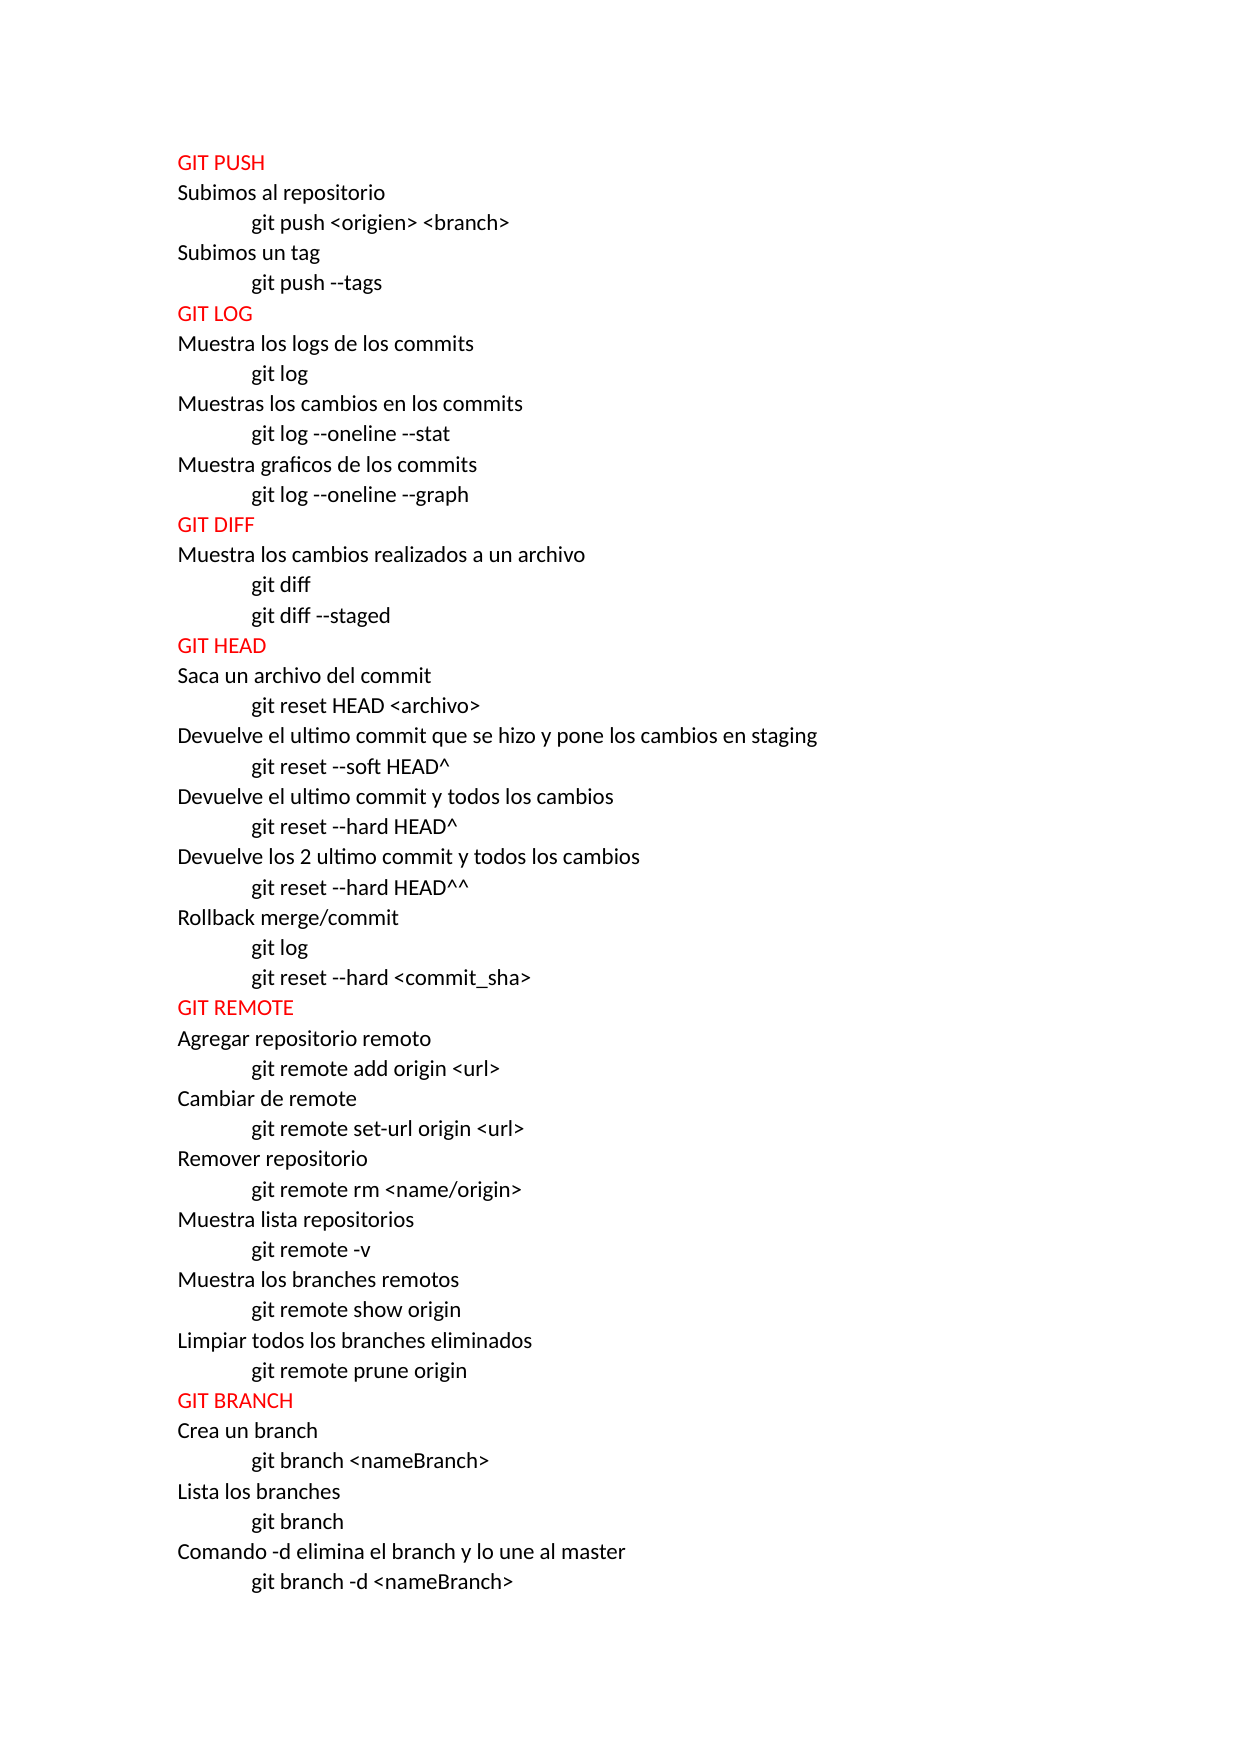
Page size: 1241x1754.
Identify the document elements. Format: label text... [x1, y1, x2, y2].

text git push <origien> <branch> [177, 208, 1063, 236]
text git remote set-url origin <url> [177, 1114, 1063, 1142]
text git branch -d <nameBranch> [177, 1567, 1063, 1595]
text git reset --hard <commit_sha> [177, 963, 1063, 991]
text Cambiar de remote [177, 1084, 1063, 1112]
text git reset --soft HEAD^ [177, 752, 1063, 780]
text git reset --hard HEAD^^ [177, 873, 1063, 901]
text GIT HEAD [177, 631, 1063, 659]
text GIT BRANCH [177, 1386, 1063, 1414]
text Muestra los branches remotos [177, 1265, 1063, 1293]
text git log --oneline --graph [177, 480, 1063, 508]
text git remote -v [177, 1235, 1063, 1263]
text Subimos al repositorio [177, 178, 1063, 206]
text git branch [177, 1507, 1063, 1535]
text git branch <nameBranch> [177, 1447, 1063, 1474]
text git diff [177, 571, 1063, 598]
text git remote prune origin [177, 1356, 1063, 1384]
text Rollback merge/commit [177, 903, 1063, 931]
text git log --oneline --stat [177, 419, 1063, 447]
text Subimos un tag [177, 238, 1063, 266]
text GIT PUSH [177, 148, 1063, 176]
text Agregar repositorio remoto [177, 1024, 1063, 1052]
text git push --tags [177, 268, 1063, 296]
text Lista los branches [177, 1477, 1063, 1505]
text Muestra los logs de los commits [177, 329, 1063, 357]
text Crea un branch [177, 1416, 1063, 1444]
text GIT REMOTE [177, 993, 1063, 1021]
text git remote show origin [177, 1296, 1063, 1323]
text git reset --hard HEAD^ [177, 812, 1063, 840]
text Limpiar todos los branches eliminados [177, 1326, 1063, 1354]
text Muestra graficos de los commits [177, 450, 1063, 478]
text git diff --staged [177, 601, 1063, 629]
text Muestra lista repositorios [177, 1205, 1063, 1233]
text Devuelve los 2 ultimo commit y todos los cambios [177, 842, 1063, 870]
text git log [177, 359, 1063, 387]
text Remover repositorio [177, 1144, 1063, 1172]
text Muestra los cambios realizados a un archivo [177, 540, 1063, 568]
text Devuelve el ultimo commit y todos los cambios [177, 782, 1063, 810]
text git remote rm <name/origin> [177, 1175, 1063, 1203]
text git reset HEAD <archivo> [177, 691, 1063, 719]
text git log [177, 933, 1063, 961]
text Saca un archivo del commit [177, 661, 1063, 689]
text Devuelve el ultimo commit que se hizo y pone los cambios en staging [177, 722, 1063, 749]
text git remote add origin <url> [177, 1054, 1063, 1082]
text Muestras los cambios en los commits [177, 389, 1063, 417]
text GIT DIFF [177, 510, 1063, 538]
text Comando -d elimina el branch y lo une al master [177, 1537, 1063, 1565]
text GIT LOG [177, 299, 1063, 327]
